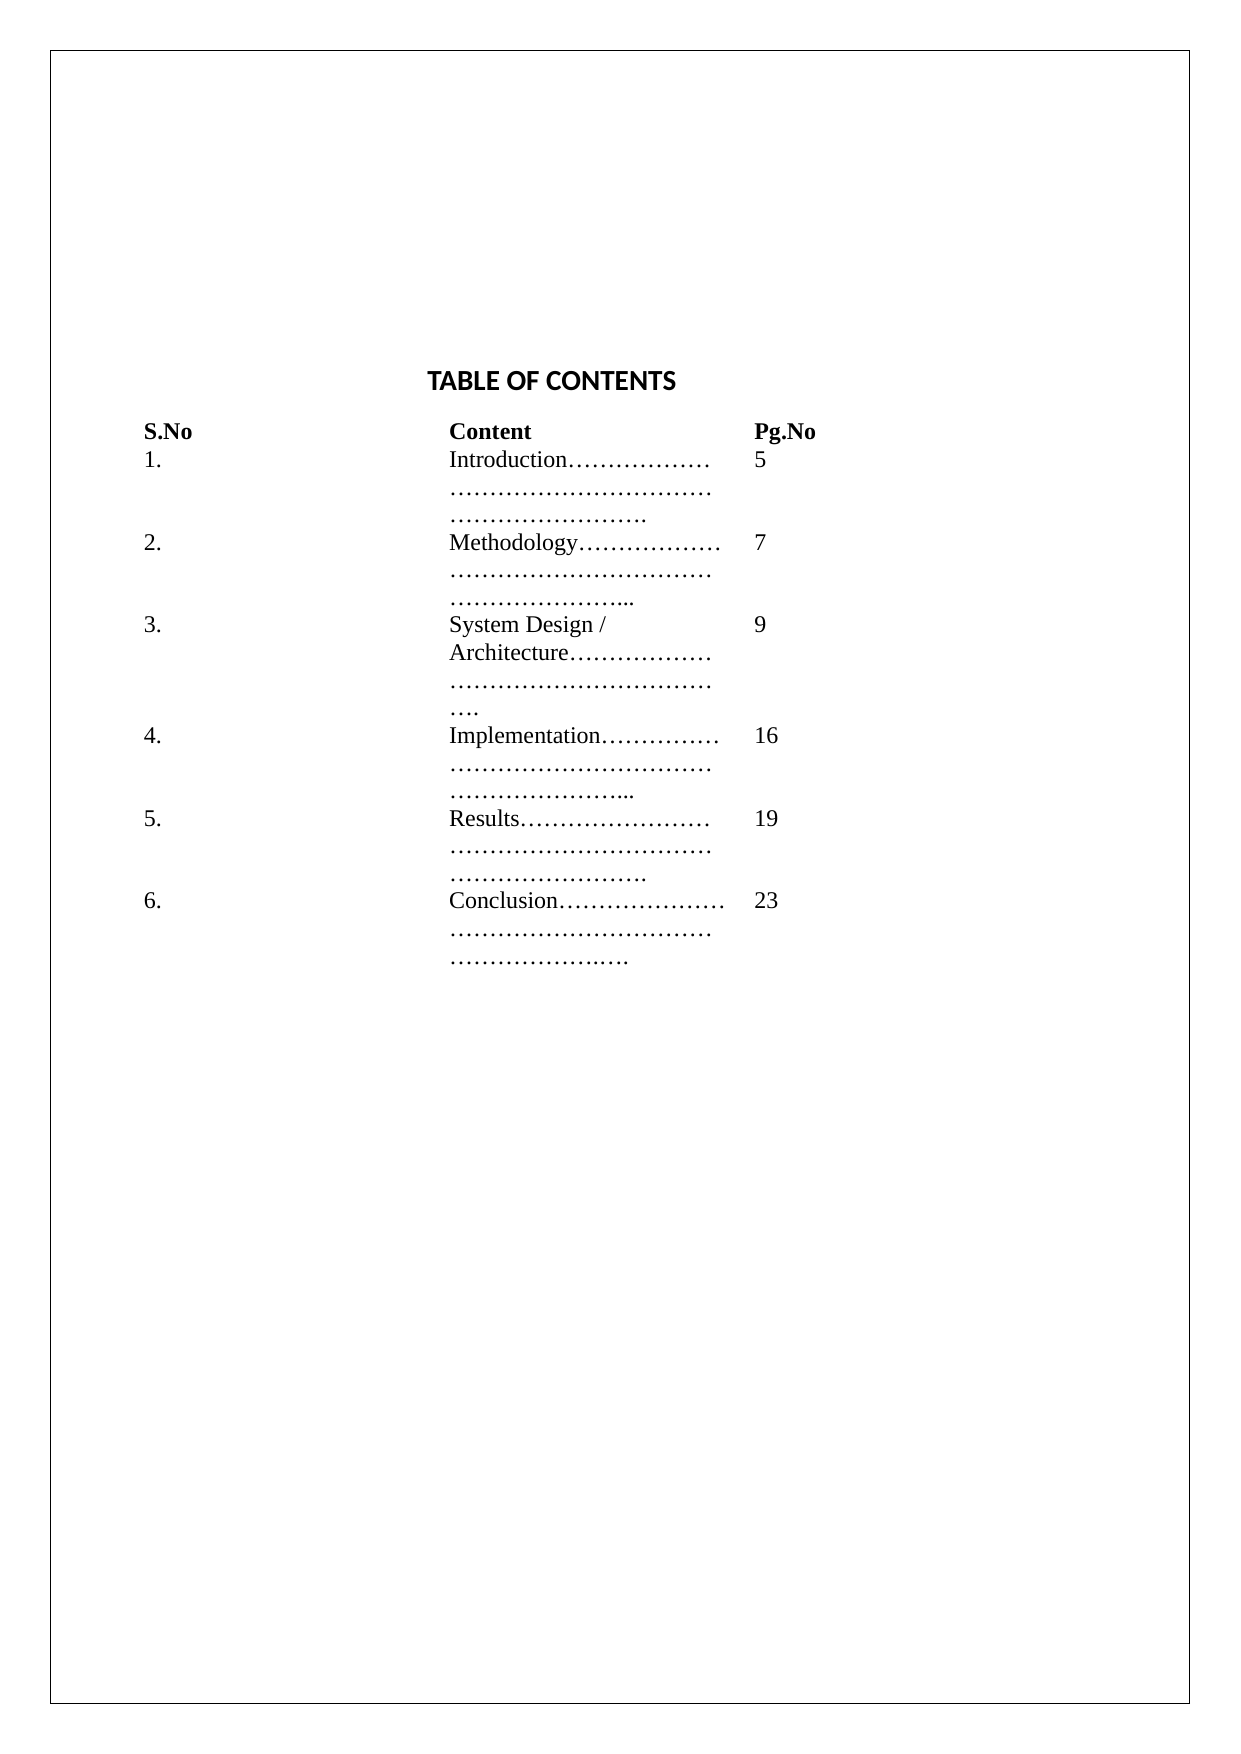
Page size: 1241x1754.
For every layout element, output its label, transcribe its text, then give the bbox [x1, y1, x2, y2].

table_cell Implementation……………………………………………………………... [438, 721, 743, 804]
table_cell 3. [133, 611, 438, 721]
table_cell 1. [133, 445, 438, 528]
table_cell 6. [133, 887, 438, 969]
table_cell 5. [133, 804, 438, 887]
table_cell Methodology………………………………………………………………... [438, 528, 743, 611]
table_cell 9 [743, 611, 1048, 721]
table_header Pg.No [743, 417, 1048, 445]
table_cell System Design / Architecture………………………………………………. [438, 611, 743, 721]
table_header S.No [133, 417, 438, 445]
table_cell Results………………………………………………………………………. [438, 804, 743, 887]
text TABLE OF CONTENTS [150, 362, 1090, 398]
table_header Content [438, 417, 743, 445]
table_cell 23 [743, 887, 1048, 969]
table_cell 19 [743, 804, 1048, 887]
table_cell 5 [743, 445, 1048, 528]
table_cell Introduction…………………………………………………………………. [438, 445, 743, 528]
table_cell 16 [743, 721, 1048, 804]
table_cell Conclusion……………………………………………………………….…. [438, 887, 743, 969]
table_cell 2. [133, 528, 438, 611]
table_cell 7 [743, 528, 1048, 611]
table_cell 4. [133, 721, 438, 804]
